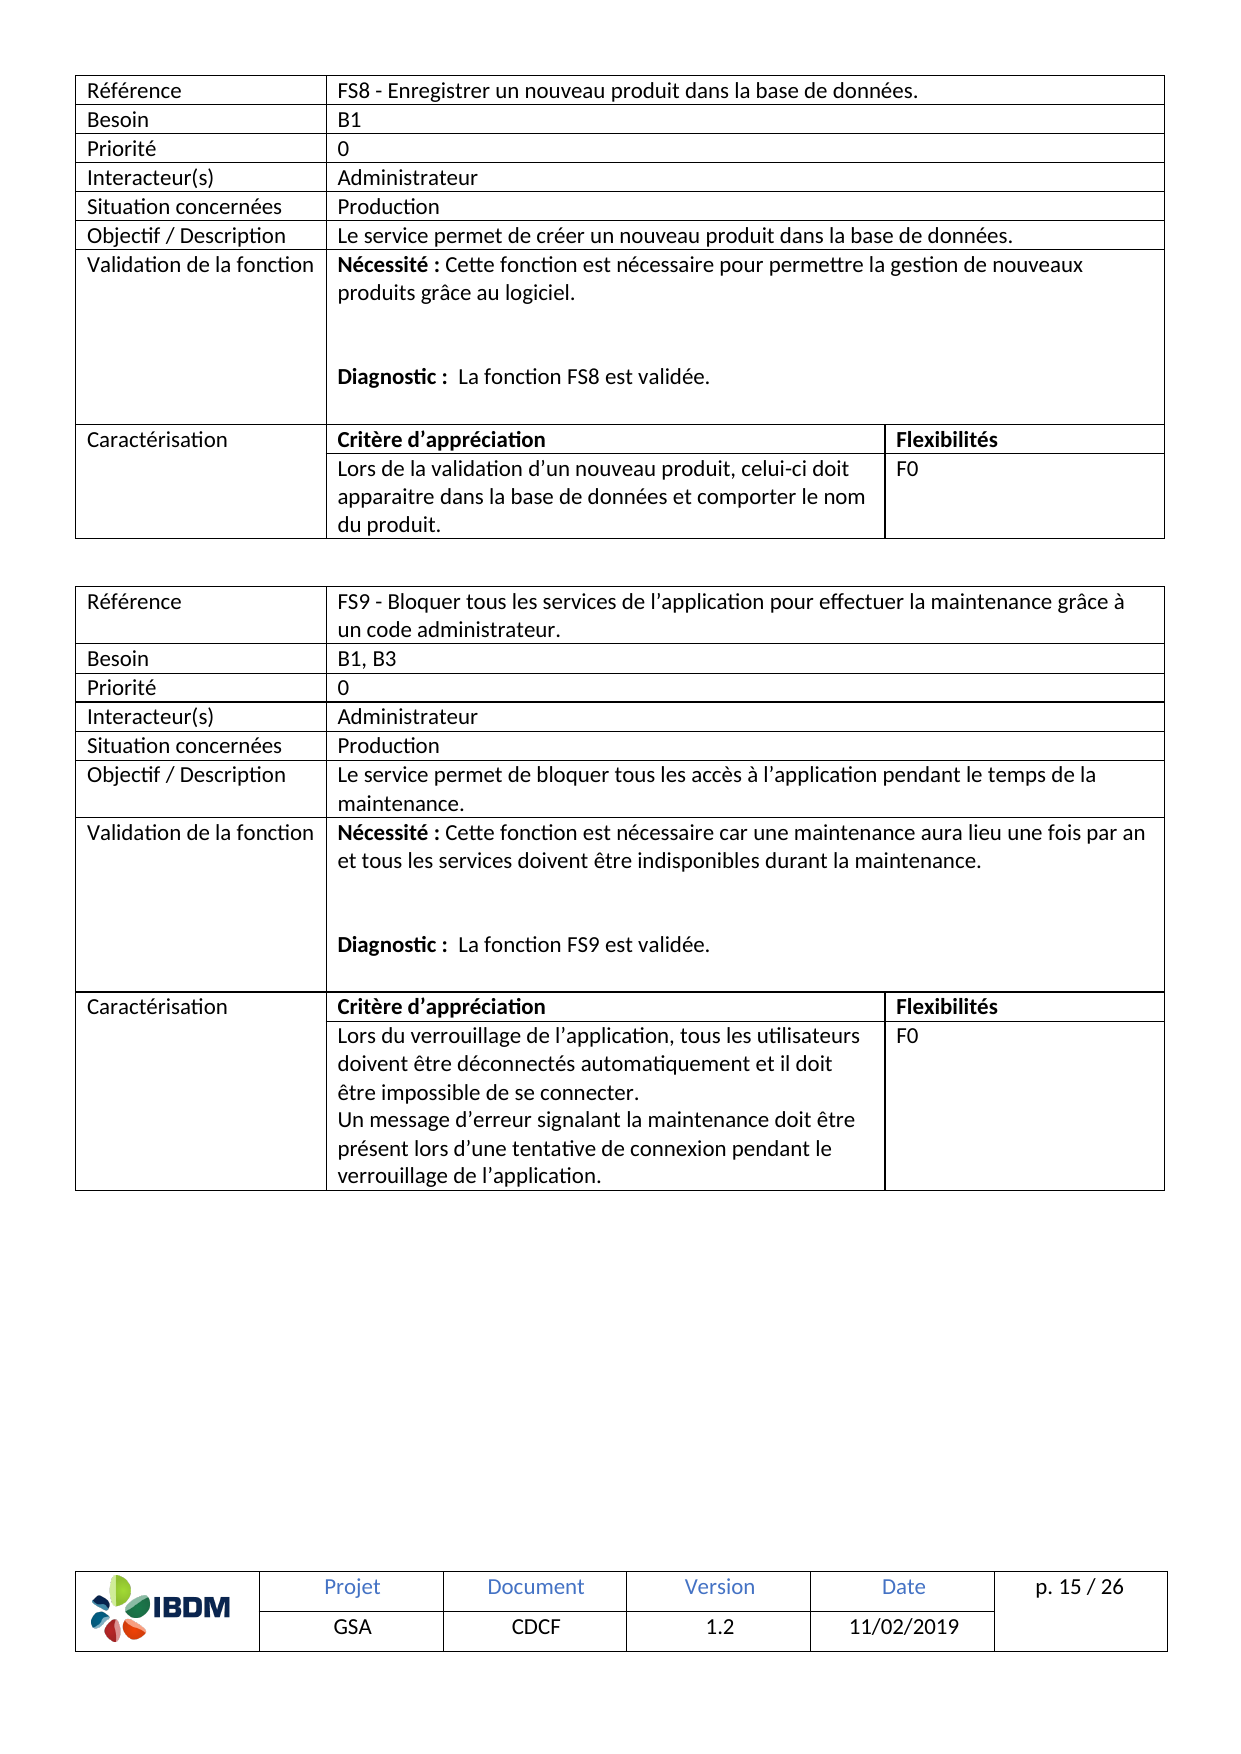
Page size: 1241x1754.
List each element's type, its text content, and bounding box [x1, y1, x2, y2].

table_header Référence [76, 587, 326, 643]
table_cell Critère d’appréciation [327, 993, 884, 1021]
table_cell Interacteur(s) [76, 163, 326, 191]
table_cell B1 [327, 105, 1164, 133]
table_cell F0 [886, 454, 1164, 538]
table_cell Administrateur [327, 163, 1164, 191]
table_cell Validation de la fonction [76, 818, 326, 991]
table_cell Le service permet de créer un nouveau produit dans la base de données. [327, 221, 1164, 249]
table_cell Nécessité : Cette fonction est nécessaire pour permettre la gestion de nouveaux produits grâce au logiciel. Diagnostic : La fonction FS8 est validée. [327, 250, 1164, 424]
table_cell Situation concernées [76, 192, 326, 220]
table_cell B1, B3 [327, 644, 1164, 672]
table_cell Priorité [76, 674, 326, 701]
table_cell Production [327, 192, 1164, 220]
table_cell Priorité [76, 134, 326, 162]
table_cell Flexibilités [886, 993, 1164, 1021]
table_cell Lors de la validation d’un nouveau produit, celui-ci doit apparaitre dans la base de données et comporter le nom du produit. [327, 454, 884, 538]
table_cell Validation de la fonction [76, 250, 326, 424]
table_cell Caractérisation [76, 425, 326, 538]
table_header FS8 - Enregistrer un nouveau produit dans la base de données. [327, 76, 1164, 104]
table_header FS9 - Bloquer tous les services de l’application pour effectuer la maintenance grâce à un code administrateur. [327, 587, 1164, 643]
table_cell F0 [886, 1022, 1164, 1190]
table_cell Situation concernées [76, 732, 326, 759]
table_cell Nécessité : Cette fonction est nécessaire car une maintenance aura lieu une fois par an et tous les services doivent être indisponibles durant la maintenance. Diagnostic : La fonction FS9 est validée. [327, 818, 1164, 991]
table_cell Production [327, 732, 1164, 759]
table_cell Objectif / Description [76, 221, 326, 249]
table_header Référence [76, 76, 326, 104]
table_cell Administrateur [327, 703, 1164, 731]
table_cell 0 [327, 674, 1164, 701]
table_cell Besoin [76, 644, 326, 672]
table_cell Interacteur(s) [76, 703, 326, 731]
table_cell Besoin [76, 105, 326, 133]
table_cell Flexibilités [886, 425, 1164, 453]
table_cell Caractérisation [76, 993, 326, 1190]
table_cell Critère d’appréciation [327, 425, 884, 453]
table_cell Lors du verrouillage de l’application, tous les utilisateurs doivent être déconnectés automatiquement et il doit être impossible de se connecter. Un message d’erreur signalant la maintenance doit être présent lors d’une tentative de connexion pendant le verrouillage de l’application. [327, 1022, 884, 1190]
table_cell Le service permet de bloquer tous les accès à l’application pendant le temps de la maintenance. [327, 761, 1164, 817]
picture [85, 1573, 237, 1645]
table_cell 0 [327, 134, 1164, 162]
table_cell Objectif / Description [76, 761, 326, 817]
